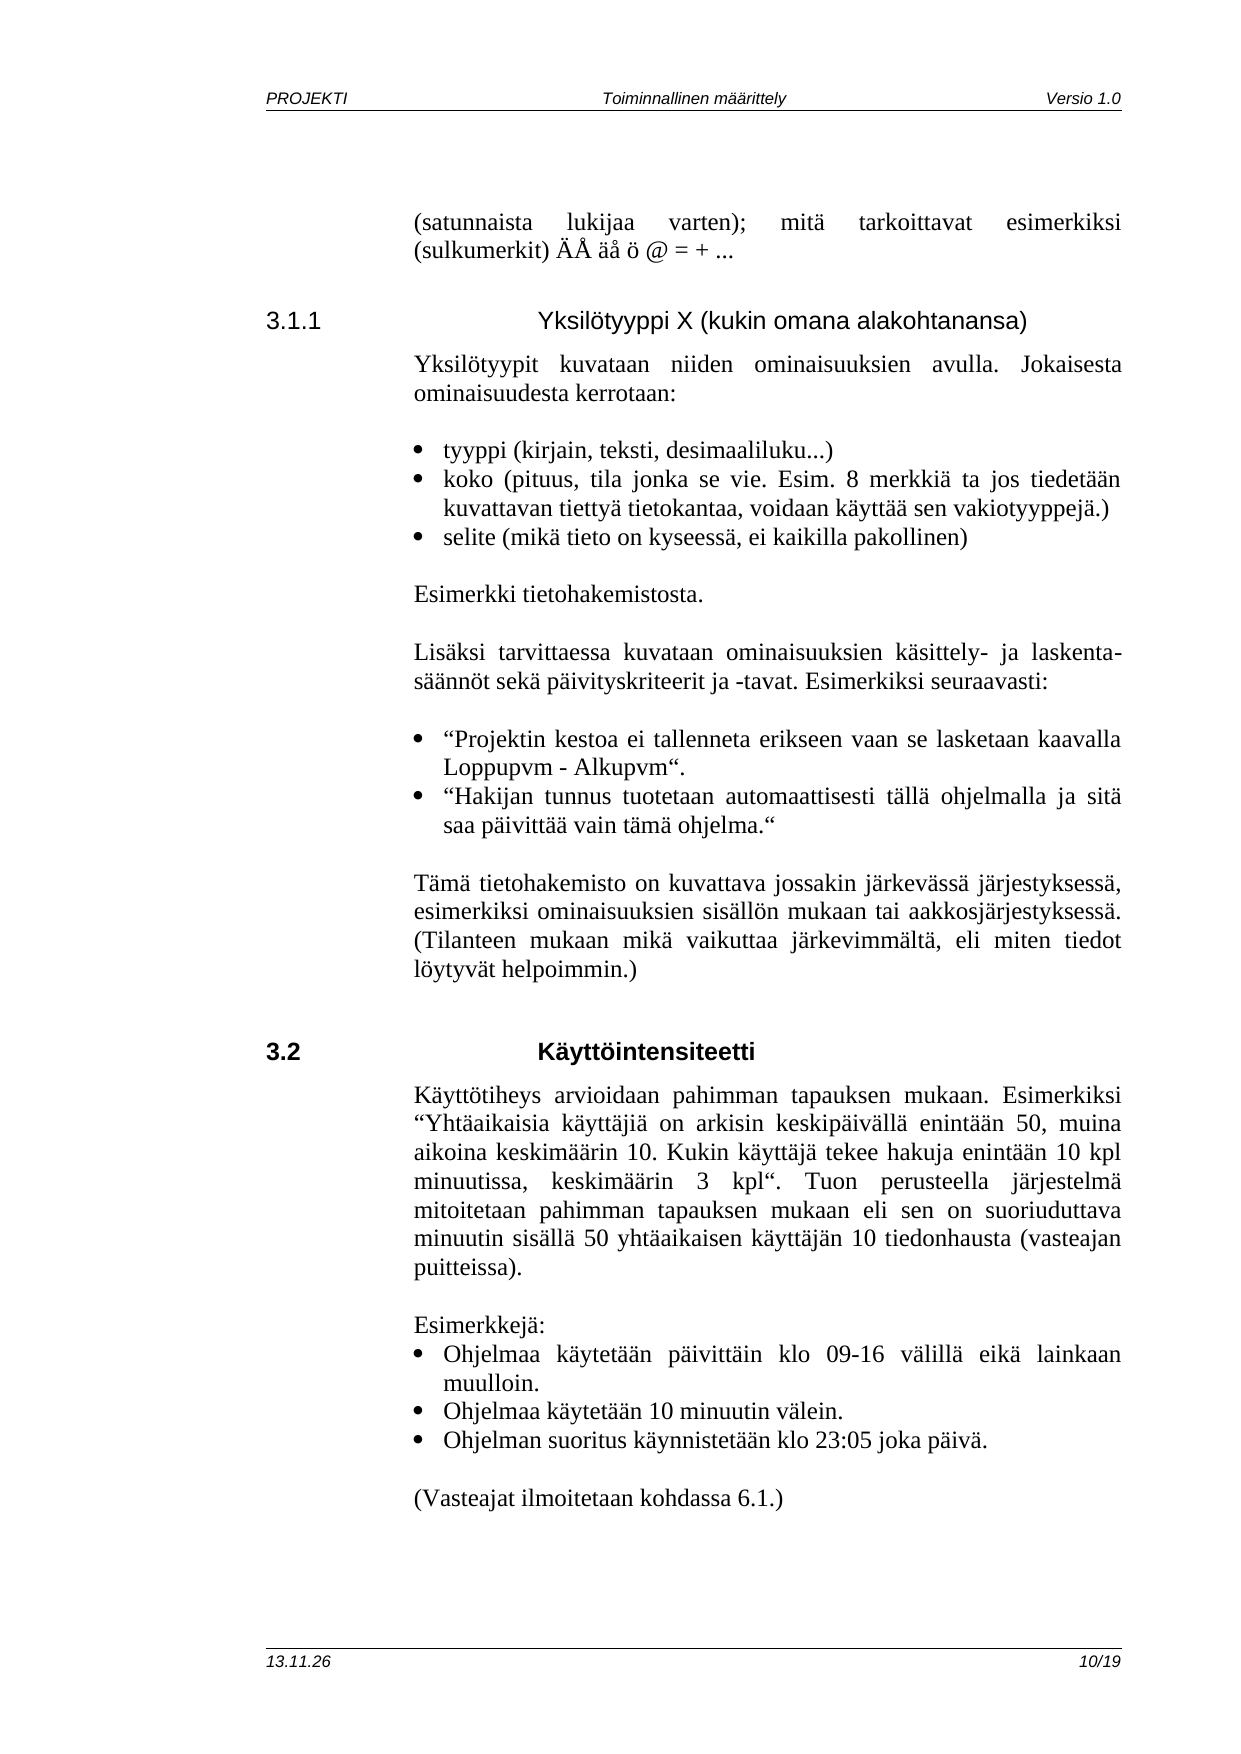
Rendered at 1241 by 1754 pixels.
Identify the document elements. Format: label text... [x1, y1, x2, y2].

list koko (pituus, tila jonka se vie. Esim. 8 merkkiä ta jos tiedetään kuvattavan tiettyä tietokantaa, voidaan käyttää sen vakiotyyppejä.) [413, 464, 1122, 522]
text Esimerkki tietohakemistosta. [413, 579, 1122, 608]
list selite (mikä tieto on kyseessä, ei kaikilla pakollinen) [413, 522, 1122, 551]
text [413, 207, 1122, 264]
list tyyppi (kirjain, teksti, desimaaliluku...) [413, 435, 1122, 464]
text (Vasteajat ilmoitetaan kohdassa 6.1.) [413, 1483, 1122, 1512]
list Ohjelmaa käytetään päivittäin klo 09-16 välillä eikä lainkaan muulloin. [413, 1339, 1122, 1396]
list Ohjelman suoritus käynnistetään klo 23:05 joka päivä. [413, 1425, 1122, 1454]
text Lisäksi tarvittaessa kuvataan ominaisuuksien käsittely- ja laskentasäännöt sekä päivityskriteerit ja -tavat. Esimerkiksi seuraavasti: [413, 637, 1122, 695]
subtitle Yksilötyyppi X (kukin omana alakohtanansa) [266, 306, 1122, 334]
list “Hakijan tunnus tuotetaan automaattisesti tällä ohjelmalla ja sitä saa päivittää vain tämä ohjelma.“ [413, 781, 1122, 839]
text Tämä tietohakemisto on kuvattava jossakin järkevässä järjestyksessä, esimerkiksi ominaisuuksien sisällön mukaan tai aakkosjärjestyksessä. (Tilanteen mukaan mikä vaikuttaa järkevimmältä, eli miten tiedot löytyvät helpoimmin.) [413, 868, 1122, 983]
text Yksilötyypit kuvataan niiden ominaisuuksien avulla. Jokaisesta ominaisuudesta kerrotaan: [413, 349, 1122, 406]
list “Projektin kestoa ei tallenneta erikseen vaan se lasketaan kaavalla Loppupvm - Alkupvm“. [413, 724, 1122, 781]
text Esimerkkejä: [413, 1310, 1122, 1339]
list Ohjelmaa käytetään 10 minuutin välein. [413, 1396, 1122, 1425]
subtitle Käyttöintensiteetti [266, 1037, 1122, 1065]
text Käyttötiheys arvioidaan pahimman tapauksen mukaan. Esimerkiksi “Yhtäaikaisia käyttäjiä on arkisin keskipäivällä enintään 50, muina aikoina keskimäärin 10. Kukin käyttäjä tekee hakuja enintään 10 kpl minuutissa, keskimäärin 3 kpl“. Tuon perusteella järjestelmä mitoitetaan pahimman tapauksen mukaan eli sen on suoriuduttava minuutin sisällä 50 yhtäaikaisen käyttäjän 10 tiedonhausta (vasteajan puitteissa). [413, 1080, 1122, 1281]
